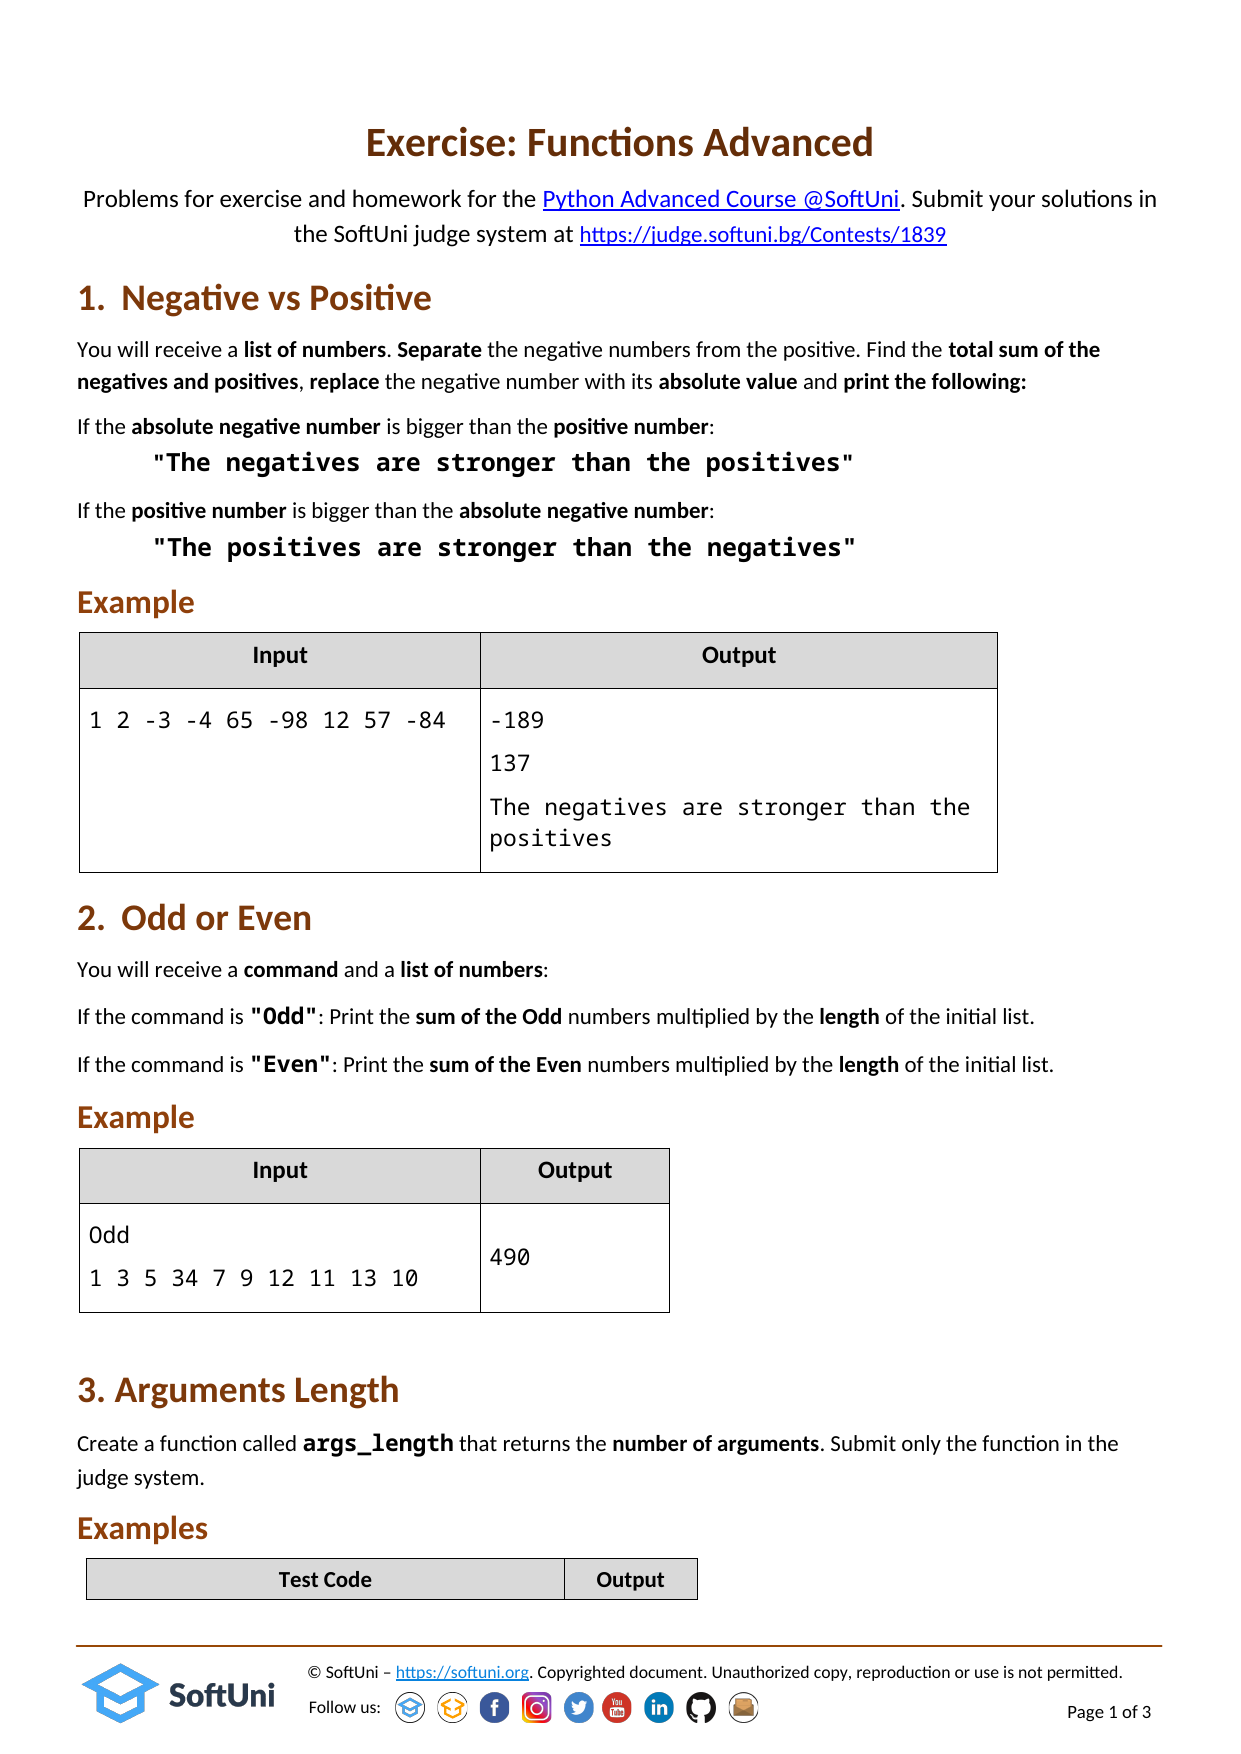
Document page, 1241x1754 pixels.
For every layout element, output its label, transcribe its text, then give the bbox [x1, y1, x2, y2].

picture [665, 1714, 674, 1723]
picture [644, 1692, 653, 1701]
text Problems for exercise and homework for the Python Advanced Course @SoftUni. Submit your solutions in the SoftUni judge system at https://judge.softuni.bg/Contests/1839 [77, 183, 1163, 248]
table_header Input [80, 633, 480, 688]
picture [395, 1692, 425, 1723]
picture [564, 1692, 594, 1723]
table_header Output [481, 1149, 669, 1203]
picture [75, 1658, 281, 1729]
picture [728, 1692, 759, 1723]
picture [644, 1714, 653, 1723]
picture [479, 1692, 510, 1723]
table_header Output [481, 633, 997, 688]
subtitle Exercise: Functions Advanced [77, 116, 1163, 167]
text You will receive a command and a list of numbers: [77, 955, 1163, 983]
picture [665, 1692, 674, 1701]
text If the positive number is bigger than the absolute negative number: "The positives are stronger than the negatives" [77, 497, 1163, 564]
table_header Test Code [87, 1559, 564, 1599]
subtitle Example [77, 581, 1163, 622]
text If the command is "Odd": Print the sum of the Odd numbers multiplied by the length of the initial list. [77, 999, 1163, 1031]
subtitle Odd or Even [77, 894, 1163, 940]
picture [602, 1692, 632, 1723]
subtitle Examples [77, 1507, 1163, 1548]
text If the command is "Even": Print the sum of the Even numbers multiplied by the length of the initial list. [77, 1048, 1163, 1079]
text Create a function called args_length that returns the number of arguments. Submit only the function in the judge system. [77, 1427, 1163, 1491]
picture [522, 1692, 552, 1723]
table_header Output [565, 1559, 697, 1599]
picture [437, 1692, 468, 1723]
picture [658, 1705, 667, 1714]
text If the absolute negative number is bigger than the positive number: "The negatives are stronger than the positives" [77, 412, 1163, 479]
subtitle Example [77, 1096, 1163, 1137]
table_cell 1 2 -3 -4 65 -98 12 57 -84 [80, 689, 480, 872]
table_cell Odd 1 3 5 34 7 9 12 11 13 10 [80, 1204, 480, 1312]
text You will receive a list of numbers. Separate the negative numbers from the positive. Find the total sum of the negatives and positives, replace the negative number with its absolute value and print the following: [77, 335, 1163, 395]
subtitle Arguments Length [77, 1366, 1163, 1412]
table_header Input [80, 1149, 480, 1203]
subtitle Negative vs Positive [77, 274, 1163, 320]
table_cell -189 137 The negatives are stronger than the positives [481, 689, 997, 872]
table_cell 490 [481, 1204, 669, 1312]
picture [686, 1692, 716, 1723]
